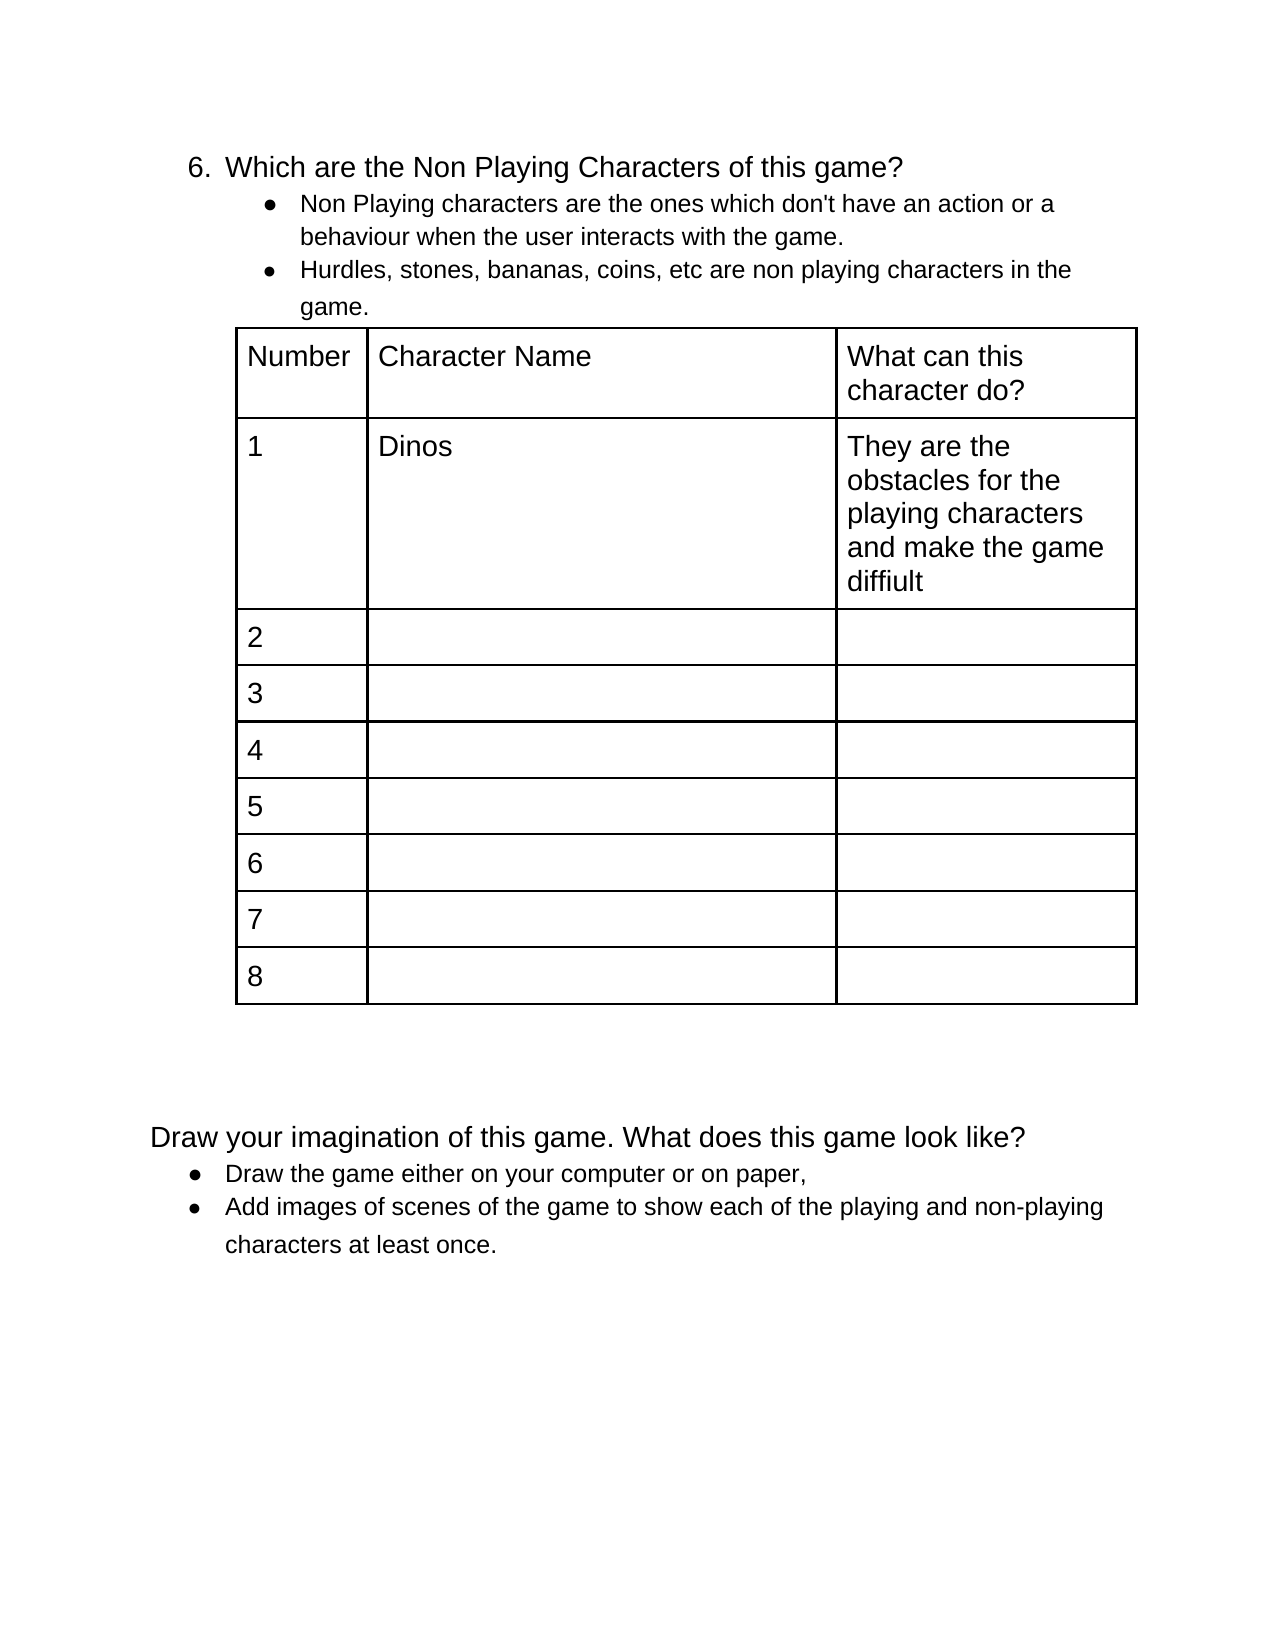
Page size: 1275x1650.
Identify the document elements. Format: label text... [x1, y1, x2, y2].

list Which are the Non Playing Characters of this game? [187, 150, 1125, 183]
text Draw your imagination of this game. What does this game look like? [150, 1120, 1125, 1154]
table_cell [369, 723, 835, 777]
table_cell [369, 779, 835, 833]
table_cell [369, 892, 835, 946]
table_cell They are the obstacles for the playing characters and make the game diffiult [838, 419, 1135, 607]
table_header Number [238, 329, 366, 417]
table_cell 2 [238, 610, 366, 664]
table_cell [838, 779, 1135, 833]
table_cell [369, 666, 835, 720]
table_cell 8 [238, 948, 366, 1003]
table_cell [838, 610, 1135, 664]
list Non Playing characters are the ones which don't have an action or a behaviour when the user interacts with the game. [262, 188, 1125, 250]
table_cell [369, 835, 835, 890]
table_header Character Name [369, 329, 835, 417]
table_cell 6 [238, 835, 366, 890]
table_cell [838, 723, 1135, 777]
list Add images of scenes of the game to show each of the playing and non-playing characters at least once. [187, 1192, 1125, 1259]
table_cell 1 [238, 419, 366, 607]
list Draw the game either on your computer or on paper, [187, 1159, 1125, 1188]
table_cell [838, 666, 1135, 720]
table_cell [369, 948, 835, 1003]
table_header What can this character do? [838, 329, 1135, 417]
table_cell [369, 610, 835, 664]
table_cell Dinos [369, 419, 835, 607]
table_cell 3 [238, 666, 366, 720]
table_cell [838, 892, 1135, 946]
table_cell [838, 948, 1135, 1003]
table_cell 5 [238, 779, 366, 833]
table_cell [838, 835, 1135, 890]
table_cell 4 [238, 723, 366, 777]
list Hurdles, stones, bananas, coins, etc are non playing characters in the game. [262, 254, 1125, 322]
table_cell 7 [238, 892, 366, 946]
